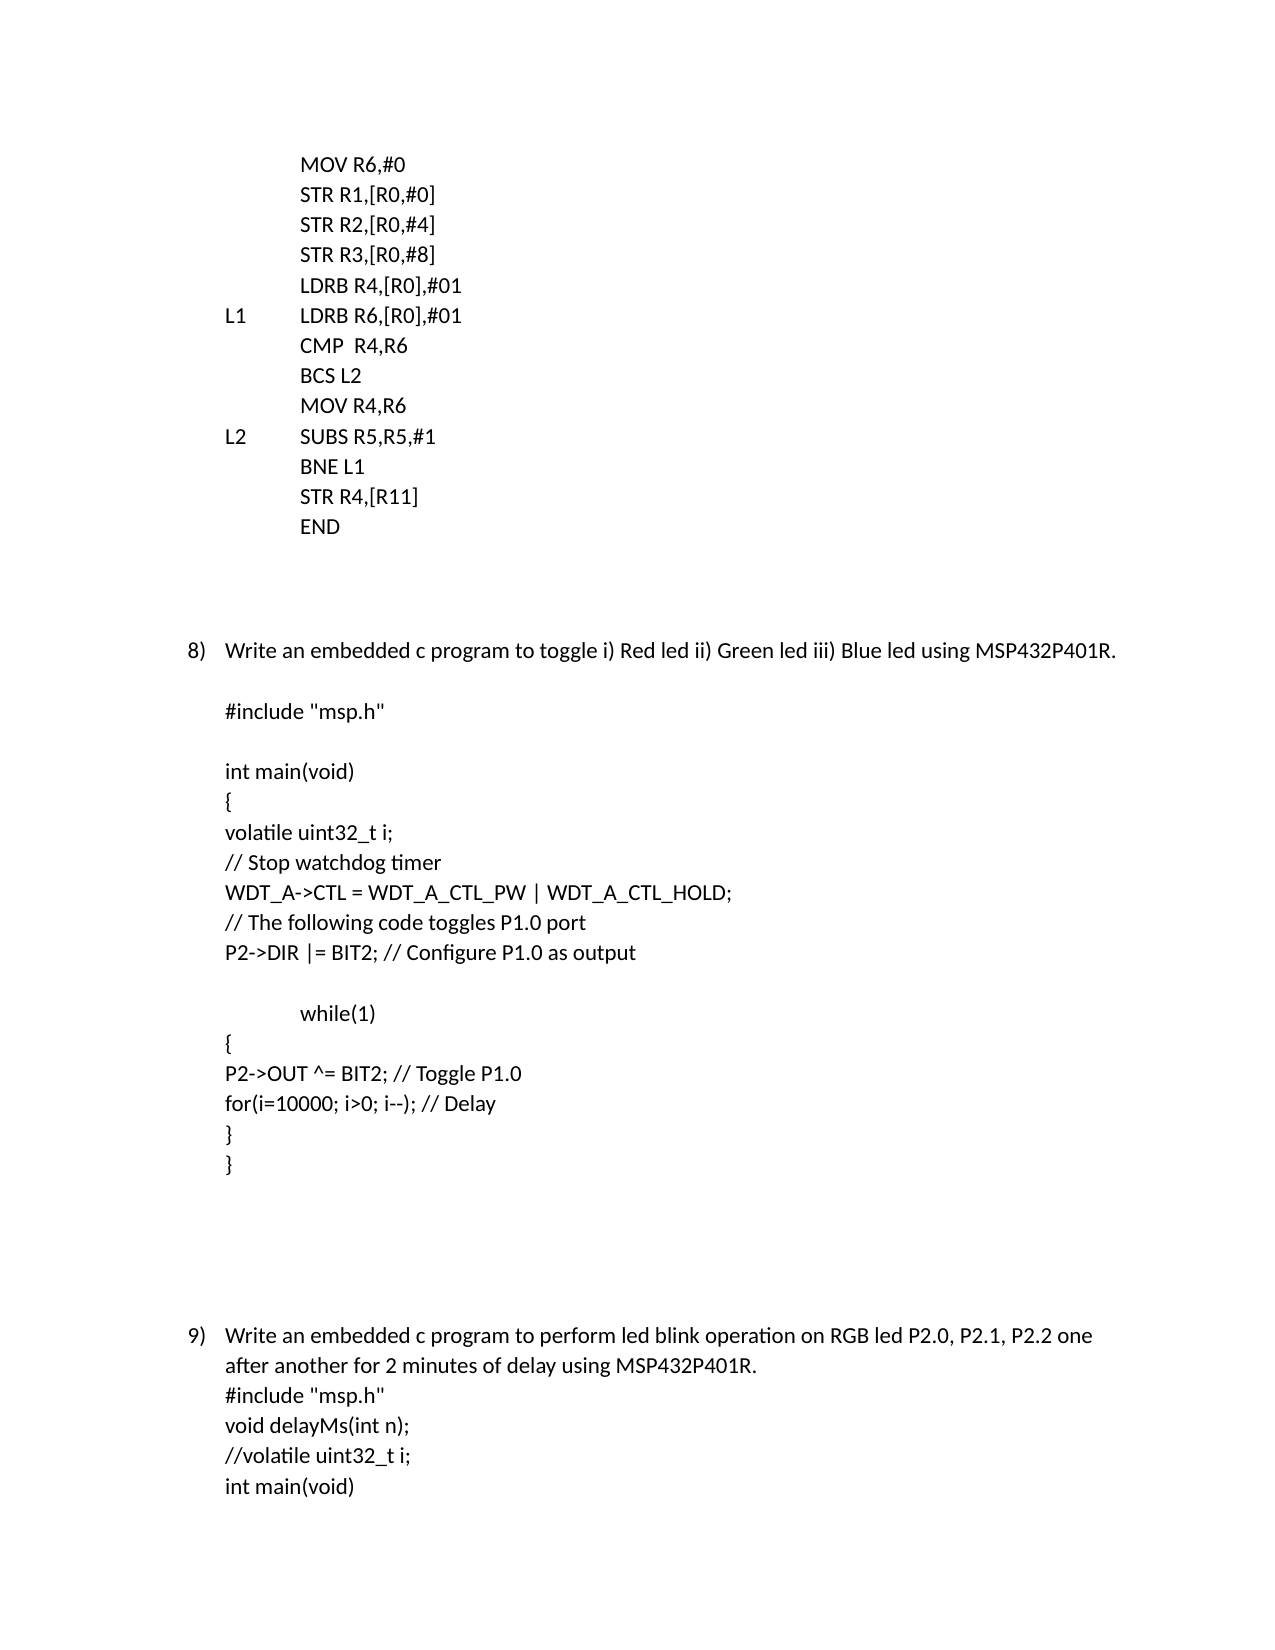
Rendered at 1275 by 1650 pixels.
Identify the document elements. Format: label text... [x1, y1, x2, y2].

list STR R2,[R0,#4] [225, 210, 1125, 238]
list #include "msp.h" [225, 1381, 1125, 1409]
list void delayMs(int n); [225, 1411, 1125, 1439]
list { [225, 787, 1125, 816]
list CMP R4,R6 [225, 331, 1125, 359]
list END [225, 512, 1125, 541]
list L1 LDRB R6,[R0],#01 [225, 301, 1125, 329]
list BCS L2 [225, 361, 1125, 389]
list // The following code toggles P1.0 port [225, 908, 1125, 936]
list Write an embedded c program to perform led blink operation on RGB led P2.0, P2.1, P2.2 one after another for 2 minutes of delay using MSP432P401R. [187, 1321, 1125, 1379]
list while(1) [225, 999, 1125, 1027]
list P2->OUT ^= BIT2; // Toggle P1.0 [225, 1059, 1125, 1087]
list STR R4,[R11] [225, 482, 1125, 510]
list volatile uint32_t i; [225, 818, 1125, 846]
list LDRB R4,[R0],#01 [225, 271, 1125, 299]
list for(i=10000; i>0; i--); // Delay [225, 1089, 1125, 1118]
list STR R3,[R0,#8] [225, 241, 1125, 269]
list STR R1,[R0,#0] [225, 180, 1125, 208]
list Write an embedded c program to toggle i) Red led ii) Green led iii) Blue led using MSP432P401R. [187, 636, 1125, 664]
list // Stop watchdog timer [225, 848, 1125, 876]
list { [225, 1029, 1125, 1057]
list #include "msp.h" [225, 697, 1125, 725]
list MOV R4,R6 [225, 392, 1125, 420]
list WDT_A->CTL = WDT_A_CTL_PW | WDT_A_CTL_HOLD; [225, 878, 1125, 906]
list int main(void) [225, 757, 1125, 785]
list L2 SUBS R5,R5,#1 [225, 422, 1125, 450]
list BNE L1 [225, 452, 1125, 480]
list MOV R6,#0 [225, 150, 1125, 178]
list int main(void) [225, 1472, 1125, 1500]
list } [225, 1150, 1125, 1178]
list //volatile uint32_t i; [225, 1442, 1125, 1470]
list } [225, 1120, 1125, 1148]
list P2->DIR |= BIT2; // Configure P1.0 as output [225, 938, 1125, 967]
